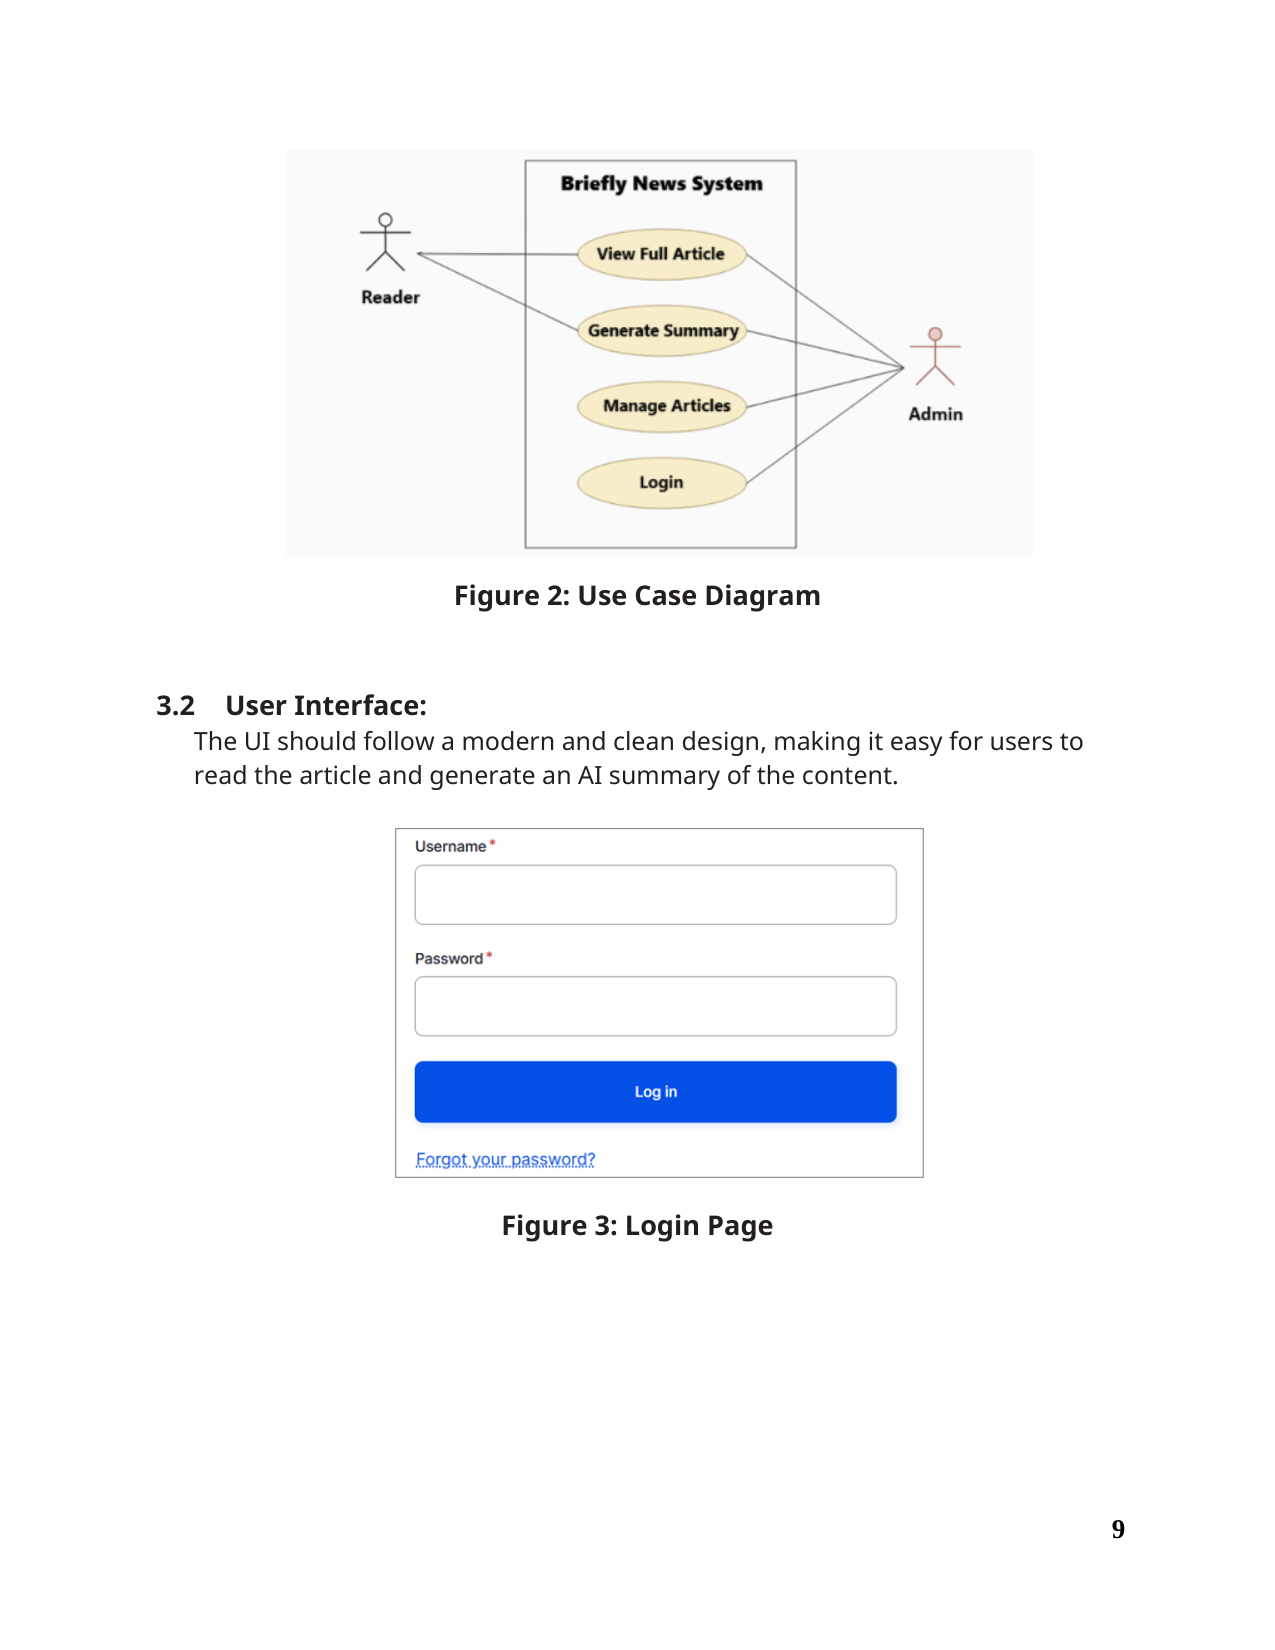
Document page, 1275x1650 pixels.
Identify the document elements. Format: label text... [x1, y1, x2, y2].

text Figure 3: Login Page [150, 1206, 1125, 1243]
picture [389, 826, 930, 1206]
picture [285, 150, 1034, 577]
text Figure 2: Use Case Diagram [150, 576, 1125, 613]
list User Interface: [156, 687, 1125, 724]
list The UI should follow a modern and clean design, making it easy for users to read the article and generate an AI summary of the content. [194, 724, 1125, 792]
